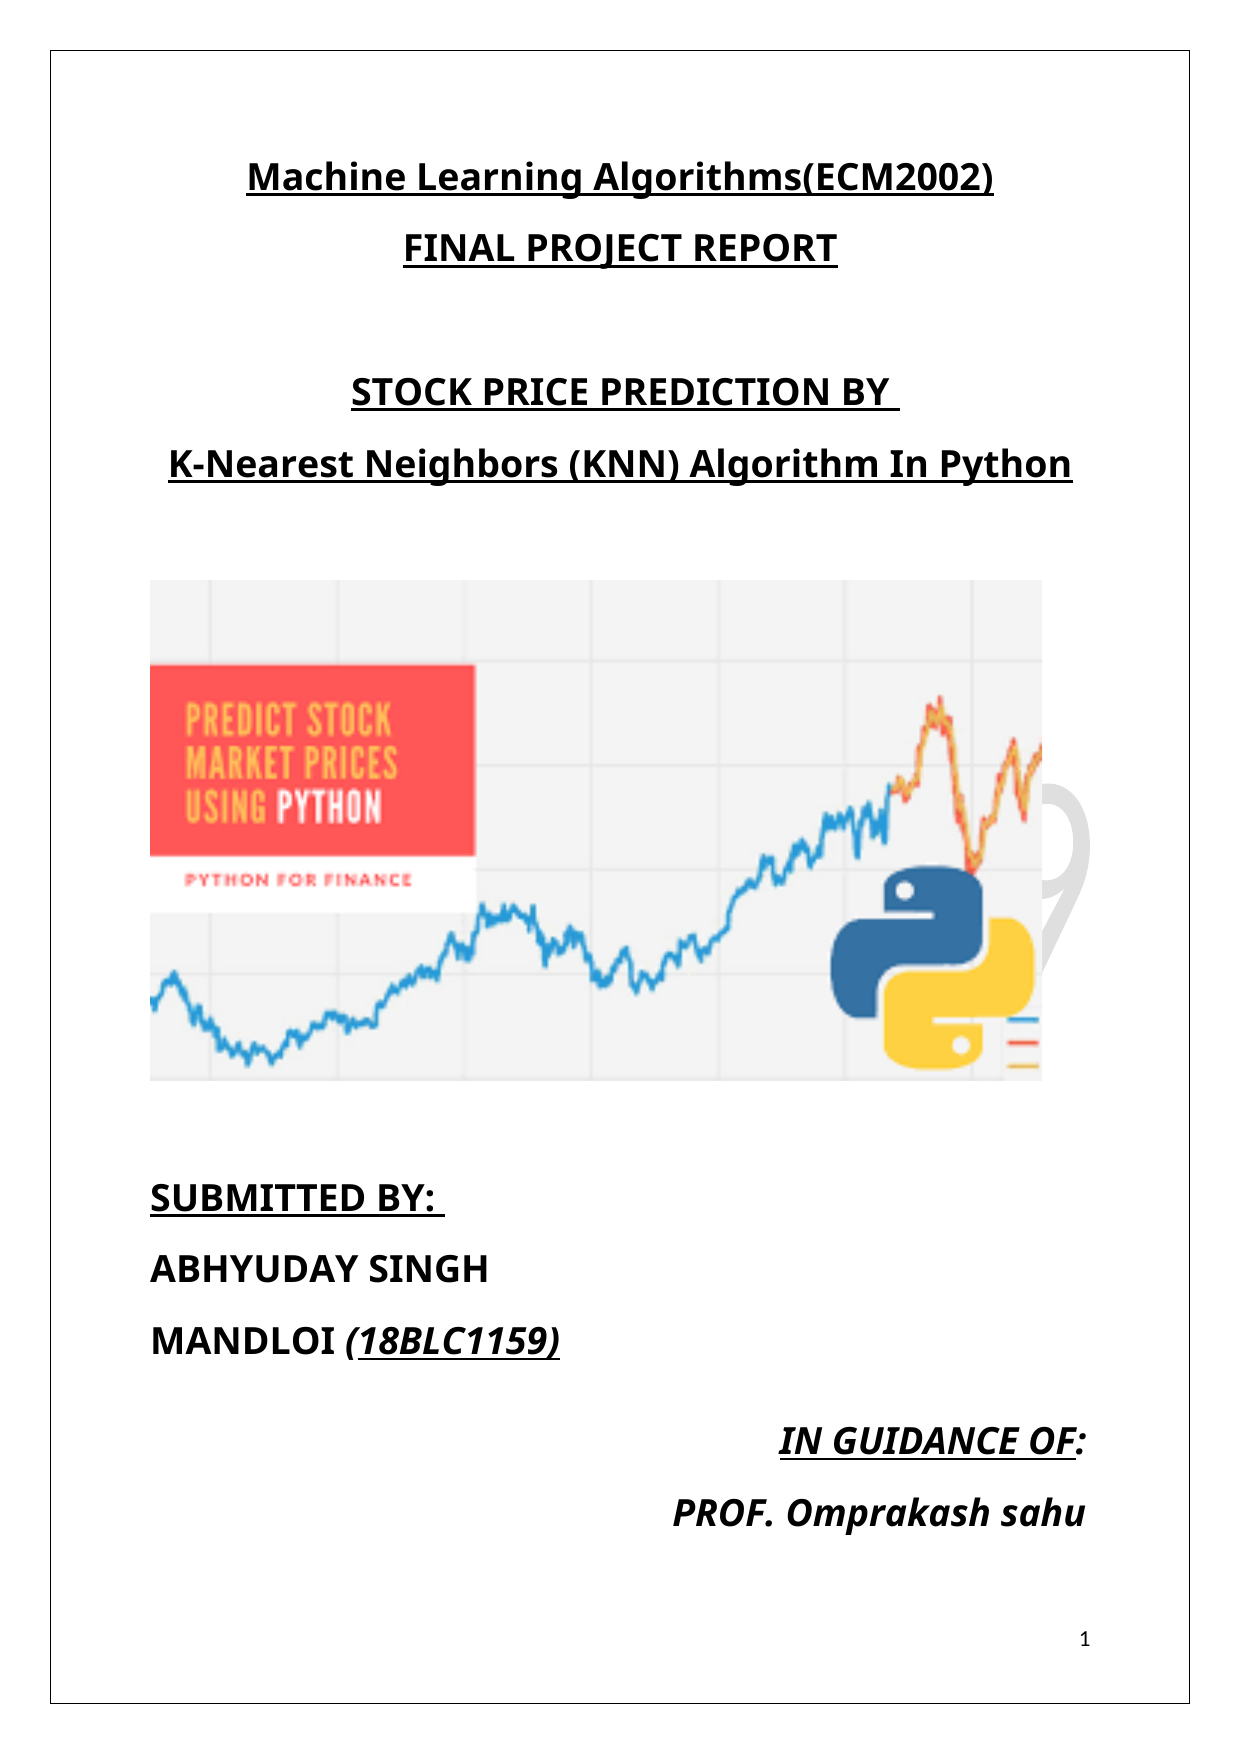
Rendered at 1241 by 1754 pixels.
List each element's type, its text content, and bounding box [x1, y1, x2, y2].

text STOCK PRICE PREDICTION BY [150, 365, 1090, 416]
text ABHYUDAY SINGH [150, 1243, 1090, 1294]
text K-Nearest Neighbors (KNN) Algorithm In Python [150, 437, 1090, 488]
text PROF. Omprakash sahu [150, 1486, 1090, 1537]
text FINAL PROJECT REPORT [150, 222, 1090, 273]
text IN GUIDANCE OF: [150, 1414, 1090, 1466]
text MANDLOI (18BLC1159) [150, 1314, 1090, 1396]
picture [150, 580, 1043, 1081]
text SUBMITTED BY: [150, 1171, 1090, 1222]
text Machine Learning Algorithms(ECM2002) [150, 150, 1090, 201]
